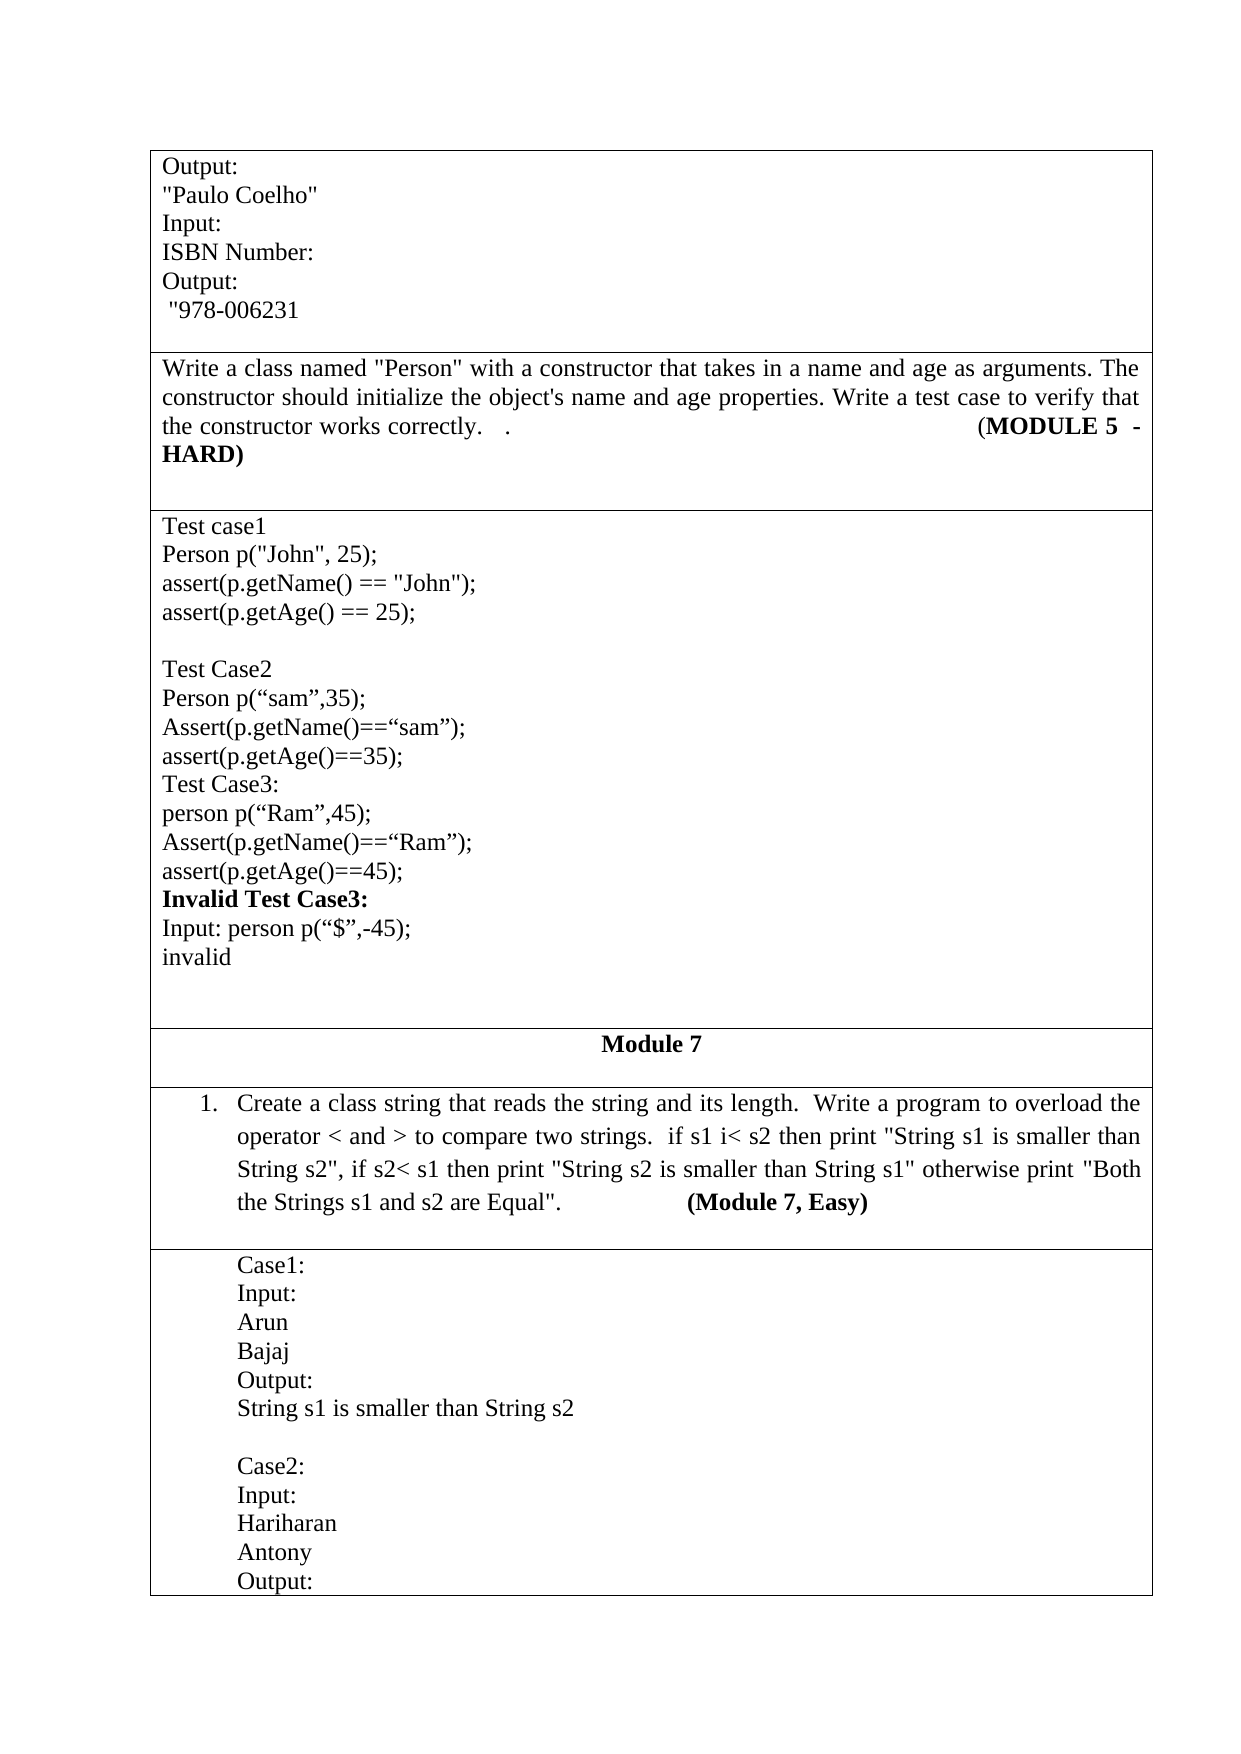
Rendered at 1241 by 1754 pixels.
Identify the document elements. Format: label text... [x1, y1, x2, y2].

table_cell Test case1 Person p("John", 25); assert(p.getName() == "John"); assert(p.getAge() == 25); Test Case2 Person p(“sam”,35); Assert(p.getName()==“sam”); assert(p.getAge()==35); Test Case3: person p(“Ram”,45); Assert(p.getName()==“Ram”); assert(p.getAge()==45); Invalid Test Case3: Input: person p(“$”,-45); invalid [151, 511, 1152, 1028]
table_cell Module 7 [151, 1029, 1152, 1087]
table_cell Create a class string that reads the string and its length. Write a program to overload the operator < and > to compare two strings. if s1 i< s2 then print "String s1 is smaller than String s2", if s2< s1 then print "String s2 is smaller than String s1" otherwise print "Both the Strings s1 and s2 are Equal". (Module 7, Easy) [151, 1088, 1152, 1249]
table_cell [151, 151, 1152, 352]
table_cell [151, 1250, 1152, 1595]
table_cell Write a class named "Person" with a constructor that takes in a name and age as arguments. The constructor should initialize the object's name and age properties. Write a test case to verify that the constructor works correctly. . (MODULE 5 - HARD) [151, 353, 1152, 510]
